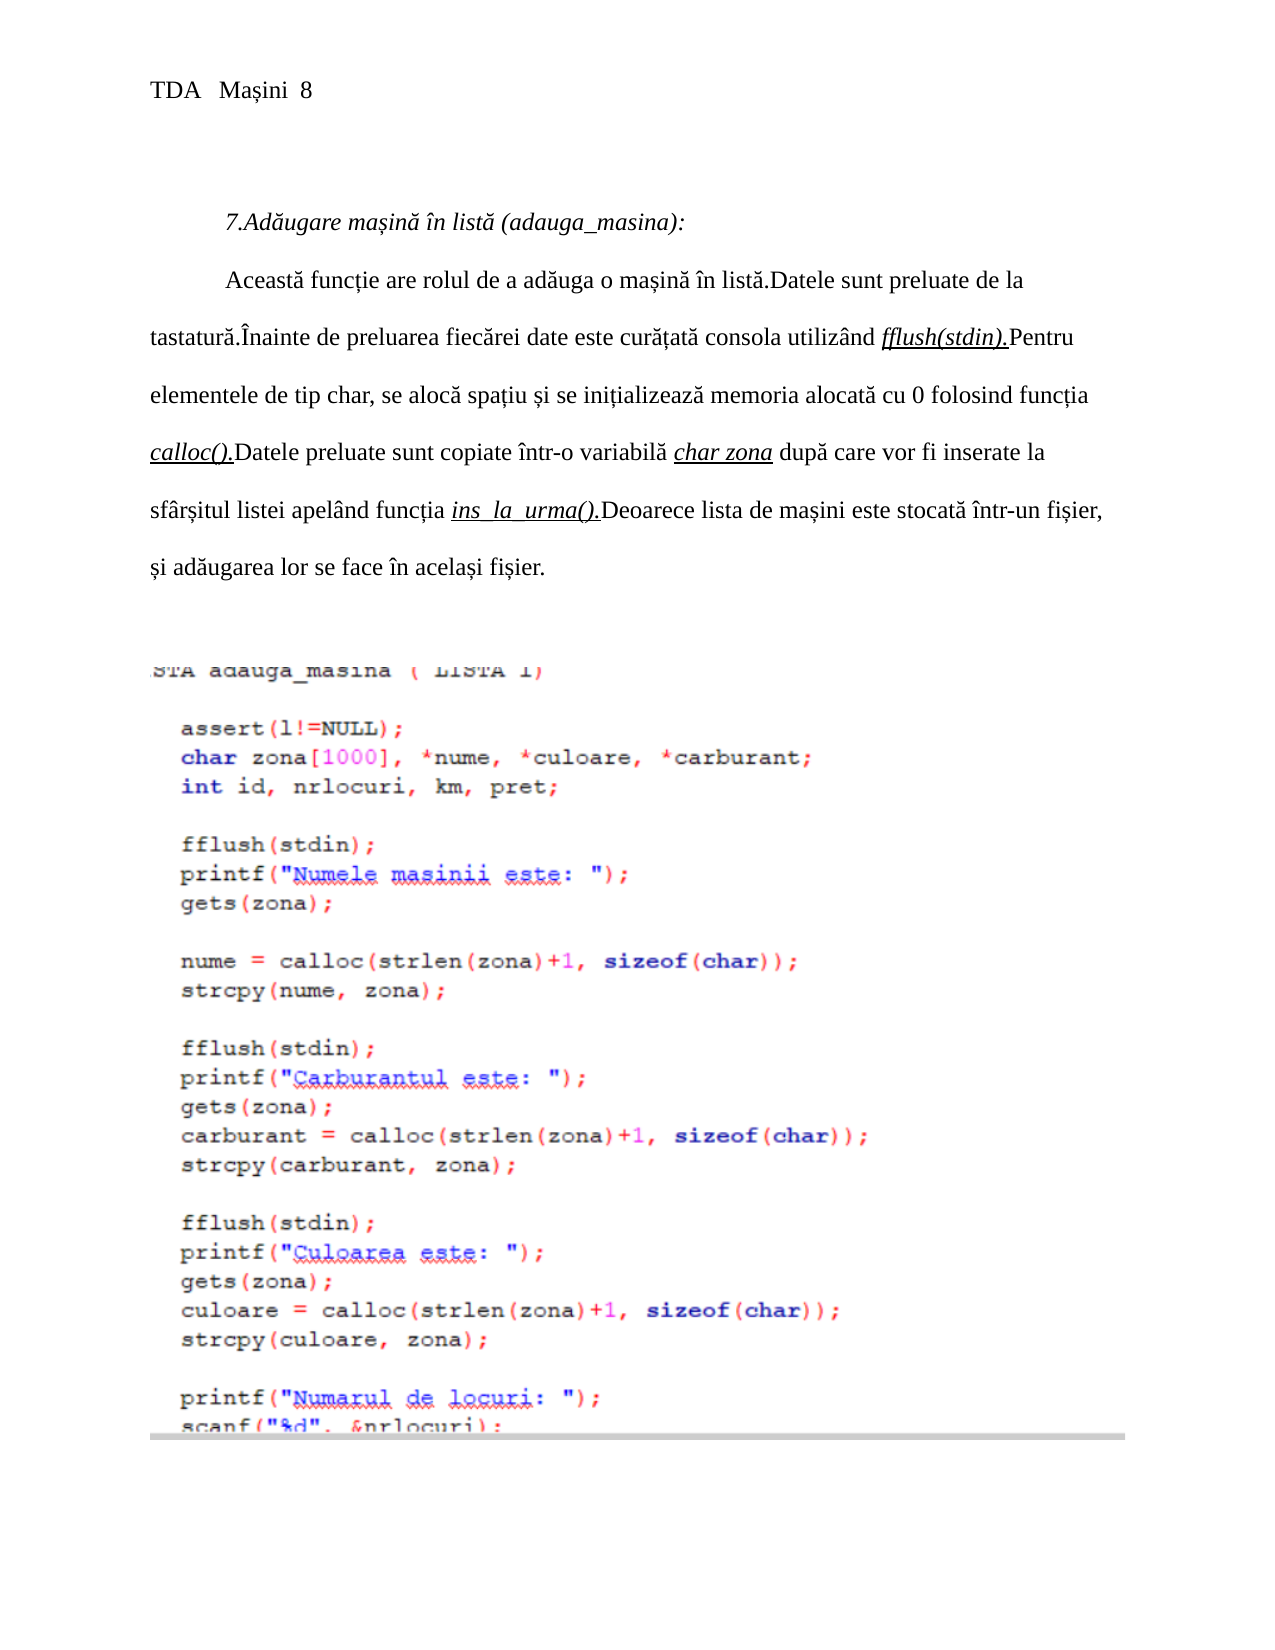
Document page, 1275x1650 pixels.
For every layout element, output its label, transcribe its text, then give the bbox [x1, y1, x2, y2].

text 7.Adăugare mașină în listă (adauga_masina): [150, 207, 1125, 236]
picture [150, 667, 1125, 1440]
text Această funcție are rolul de a adăuga o mașină în listă.Datele sunt preluate de la tastatură.Înainte de preluarea fiecărei date este curățată consola utilizând fflush(stdin).Pentru elementele de tip char, se alocă spațiu și se inițializează memoria alocată cu 0 folosind funcția calloc().Datele preluate sunt copiate într-o variabilă char zona după care vor fi inserate la sfârșitul listei apelând funcția ins_la_urma().Deoarece lista de mașini este stocată într-un fișier, și adăugarea lor se face în același fișier. [150, 265, 1125, 581]
